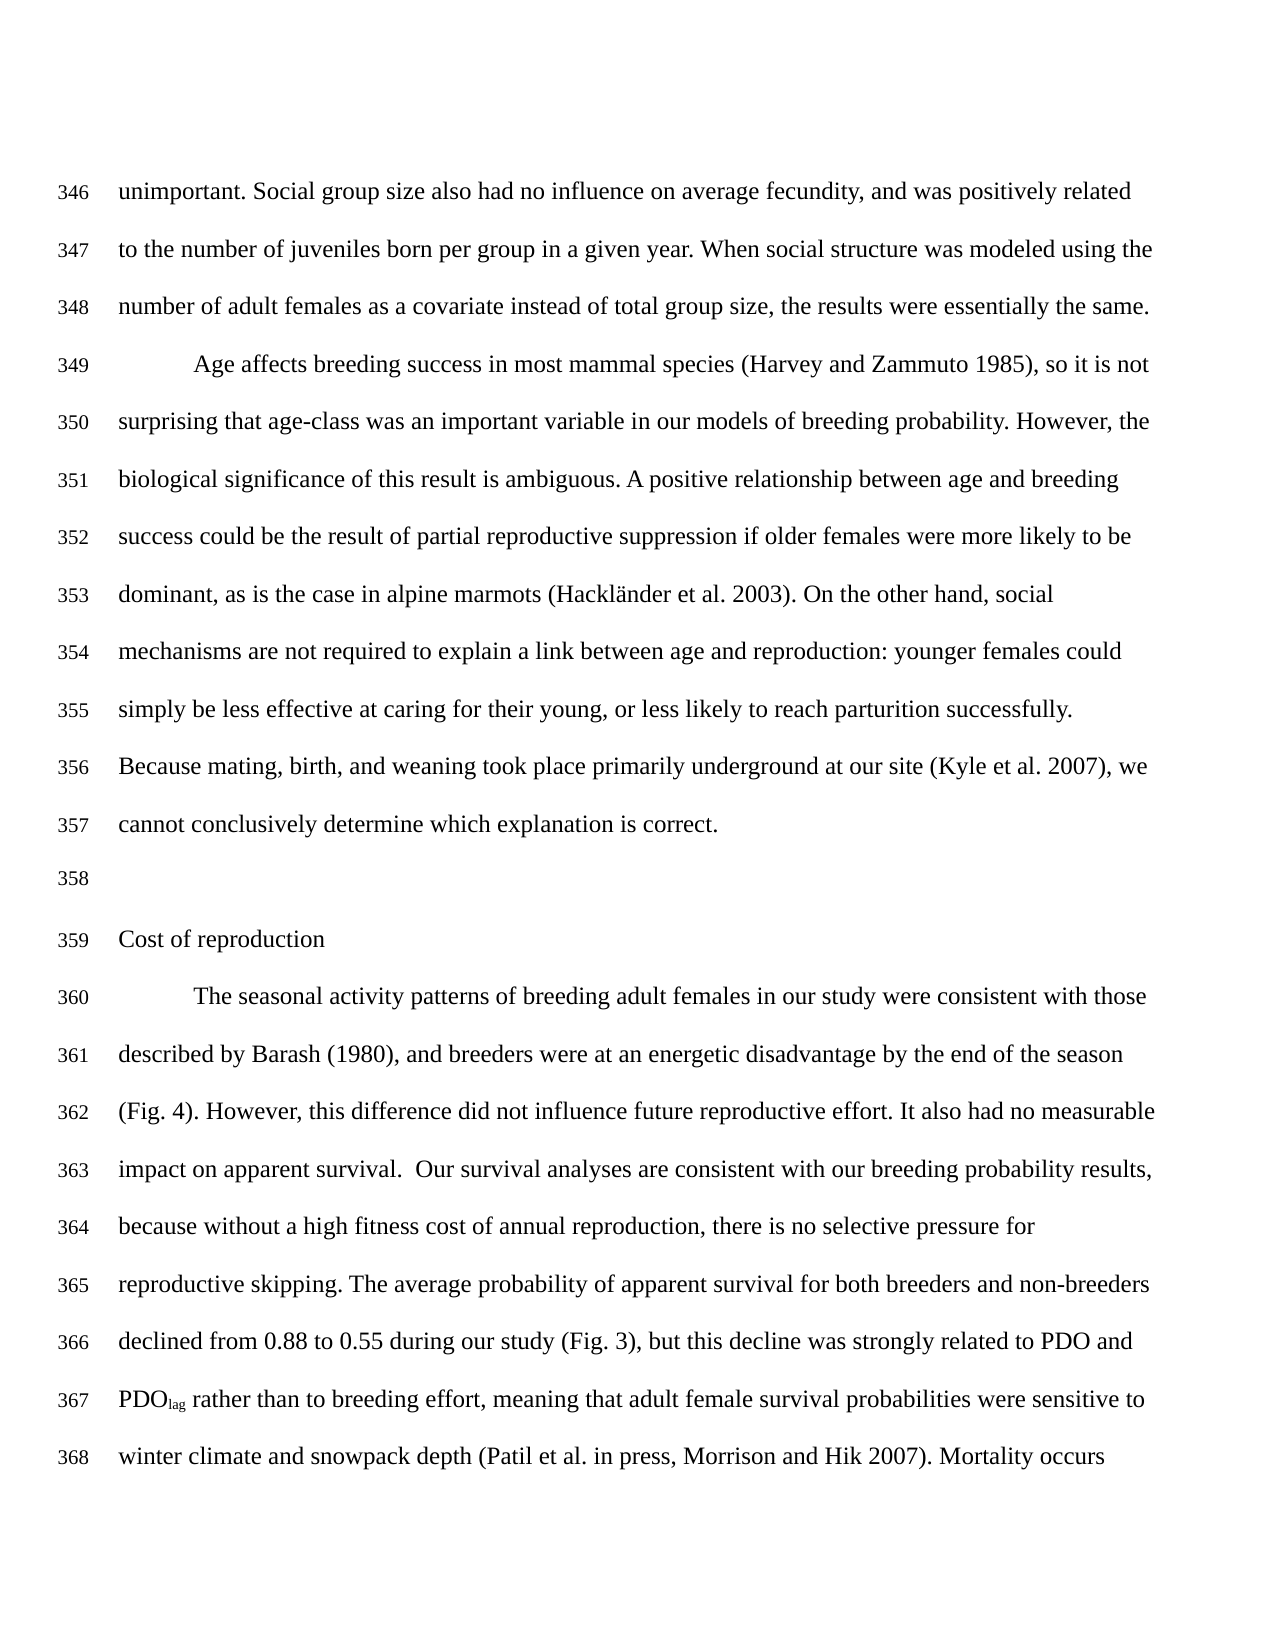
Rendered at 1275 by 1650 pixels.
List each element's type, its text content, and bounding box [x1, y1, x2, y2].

text Cost of reproduction [118, 924, 1157, 953]
text Age affects breeding success in most mammal species (Harvey and Zammuto 1985), so it is not surprising that age-class was an important variable in our models of breeding probability. However, the biological significance of this result is ambiguous. A positive relationship between age and breeding success could be the result of partial reproductive suppression if older females were more likely to be dominant, as is the case in alpine marmots (Hackländer et al. 2003). On the other hand, social mechanisms are not required to explain a link between age and reproduction: younger females could simply be less effective at caring for their young, or less likely to reach parturition successfully. Because mating, birth, and weaning took place primarily underground at our site (Kyle et al. 2007), we cannot conclusively determine which explanation is correct. [118, 349, 1157, 838]
